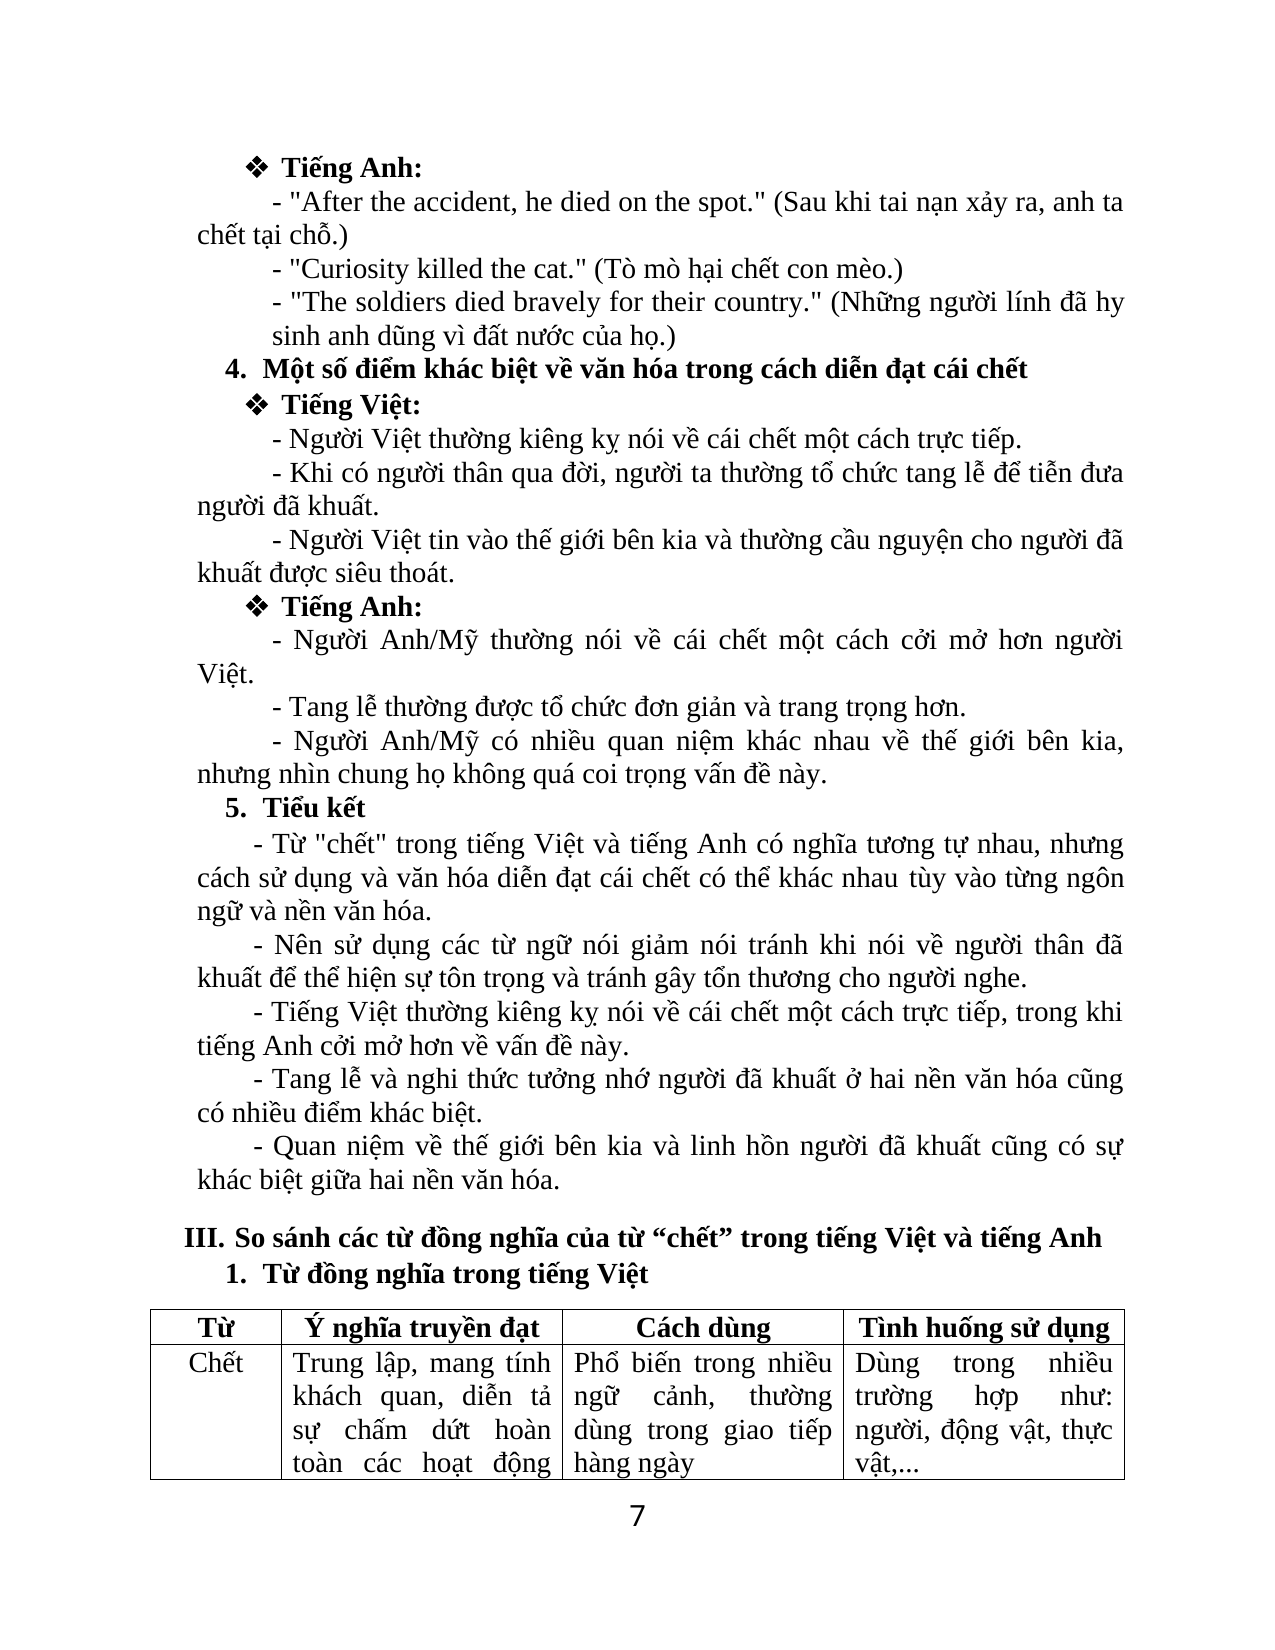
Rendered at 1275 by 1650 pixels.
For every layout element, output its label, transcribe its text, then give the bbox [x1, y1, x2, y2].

list Từ đồng nghĩa trong tiếng Việt [225, 1256, 1125, 1290]
list Tiếng Việt: [244, 387, 1125, 421]
text - Quan niệm về thế giới bên kia và linh hồn người đã khuất cũng có sự khác biệt giữa hai nền văn hóa. [197, 1128, 1125, 1195]
list Tiếng Anh: [244, 150, 1125, 184]
text - Người Việt tin vào thế giới bên kia và thường cầu nguyện cho người đã khuất được siêu thoát. [197, 522, 1125, 589]
list So sánh các từ đồng nghĩa của từ “chết” trong tiếng Việt và tiếng Anh [225, 1220, 1125, 1254]
list Tiểu kết [225, 790, 1125, 824]
text - "Curiosity killed the cat." (Tò mò hại chết con mèo.) [272, 251, 1125, 284]
table_cell Chết [151, 1345, 281, 1479]
text - Tang lễ thường được tổ chức đơn giản và trang trọng hơn. [197, 689, 1125, 723]
table_header Từ [151, 1310, 281, 1344]
text - Tiếng Việt thường kiêng kỵ nói về cái chết một cách trực tiếp, trong khi tiếng Anh cởi mở hơn về vấn đề này. [197, 994, 1125, 1061]
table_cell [844, 1345, 1124, 1479]
text - Nên sử dụng các từ ngữ nói giảm nói tránh khi nói về người thân đã khuất để thể hiện sự tôn trọng và tránh gây tổn thương cho người nghe. [197, 927, 1125, 994]
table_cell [282, 1345, 562, 1479]
text - Người Việt thường kiêng kỵ nói về cái chết một cách trực tiếp. [197, 421, 1125, 455]
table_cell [563, 1345, 843, 1479]
text - Người Anh/Mỹ có nhiều quan niệm khác nhau về thế giới bên kia, nhưng nhìn chung họ không quá coi trọng vấn đề này. [197, 723, 1125, 790]
list Một số điểm khác biệt về văn hóa trong cách diễn đạt cái chết [225, 351, 1125, 385]
table_header Ý nghĩa truyền đạt [282, 1310, 562, 1344]
text - Từ "chết" trong tiếng Việt và tiếng Anh có nghĩa tương tự nhau, nhưng cách sử dụng và văn hóa diễn đạt cái chết có thể khác nhau tùy vào từng ngôn ngữ và nền văn hóa. [197, 826, 1125, 927]
text - "After the accident, he died on the spot." (Sau khi tai nạn xảy ra, anh ta chết tại chỗ.) [197, 184, 1125, 251]
text - Tang lễ và nghi thức tưởng nhớ người đã khuất ở hai nền văn hóa cũng có nhiều điểm khác biệt. [197, 1061, 1125, 1128]
list Tiếng Anh: [244, 589, 1125, 622]
table_header Cách dùng [563, 1310, 843, 1344]
text - Người Anh/Mỹ thường nói về cái chết một cách cởi mở hơn người Việt. [197, 622, 1125, 689]
table_header Tình huống sử dụng [844, 1310, 1124, 1344]
text - "The soldiers died bravely for their country." (Những người lính đã hy sinh anh dũng vì đất nước của họ.) [272, 284, 1125, 351]
text - Khi có người thân qua đời, người ta thường tổ chức tang lễ để tiễn đưa người đã khuất. [197, 455, 1125, 522]
